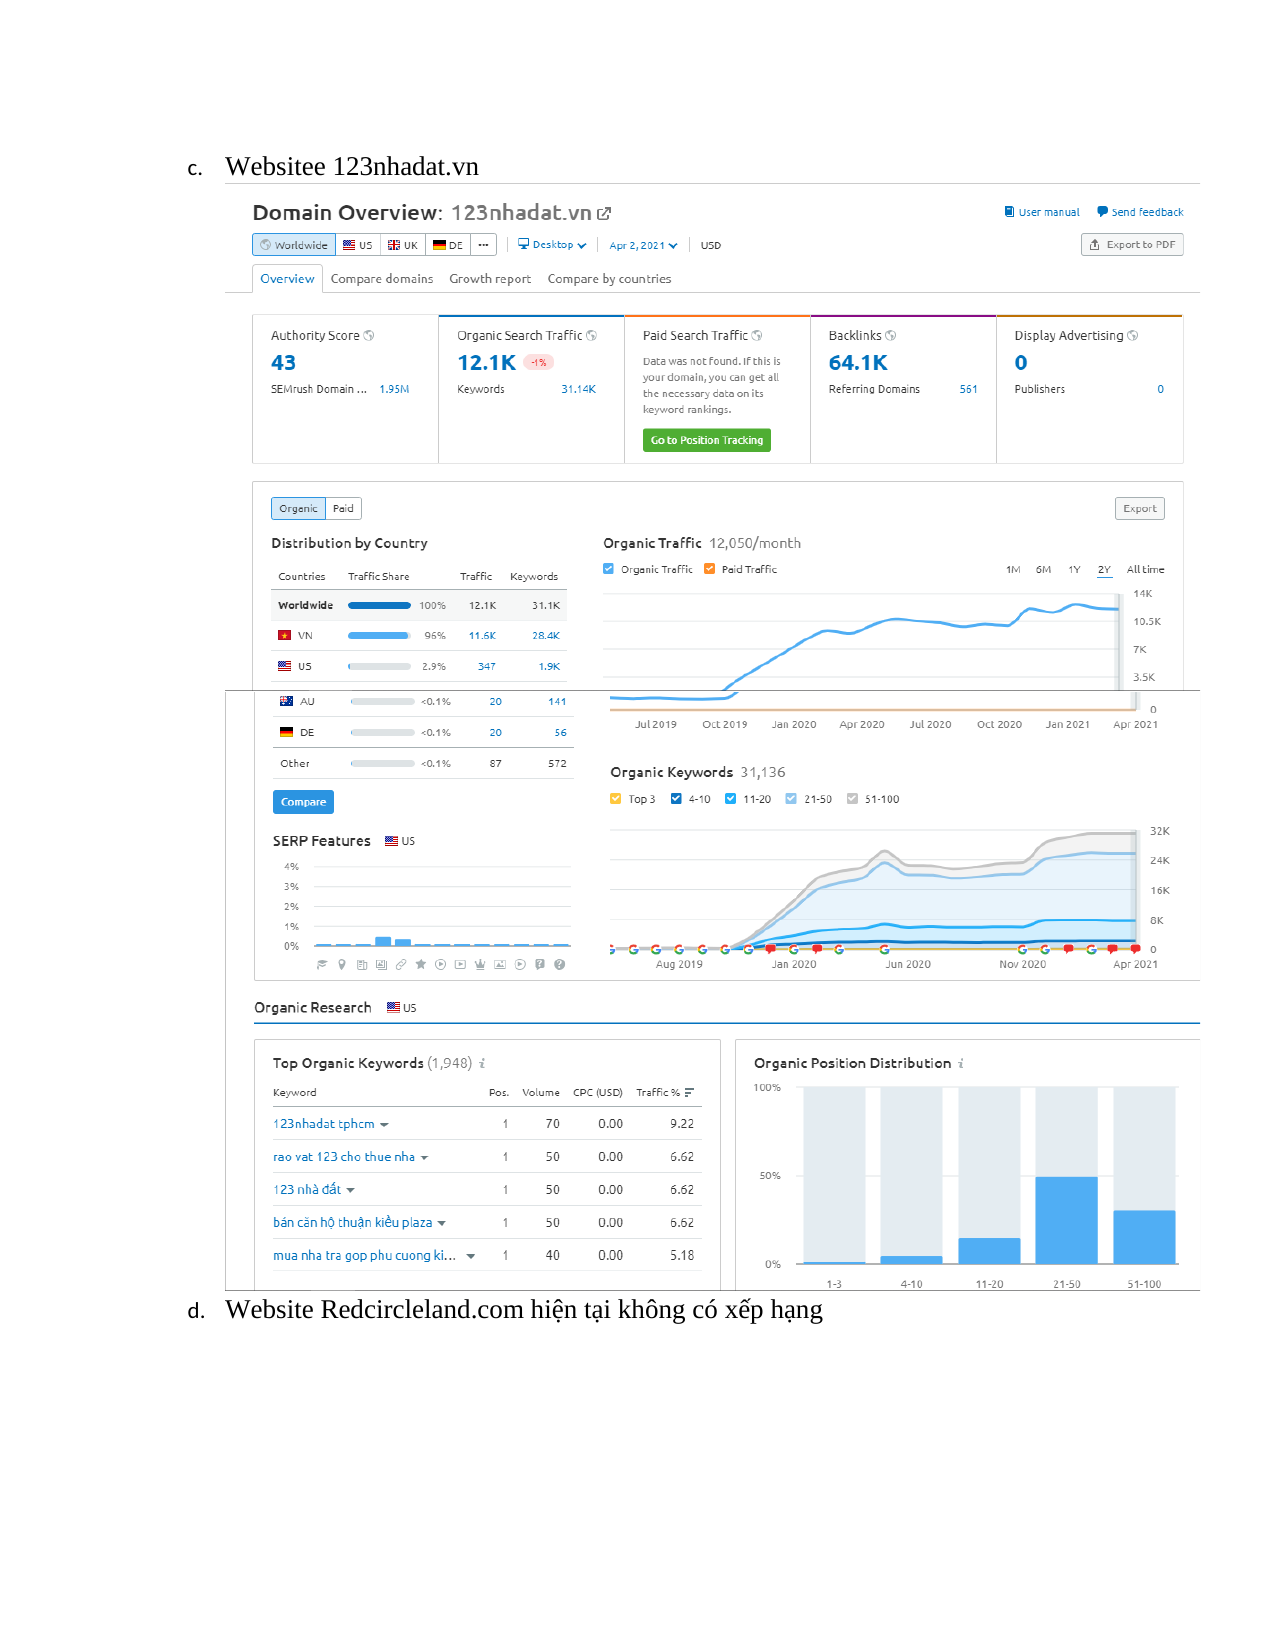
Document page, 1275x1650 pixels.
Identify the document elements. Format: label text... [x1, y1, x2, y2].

list Website Redcircleland.com hiện tại không có xếp hạng [187, 1293, 1125, 1324]
picture [225, 692, 1200, 1291]
picture [225, 183, 1200, 691]
